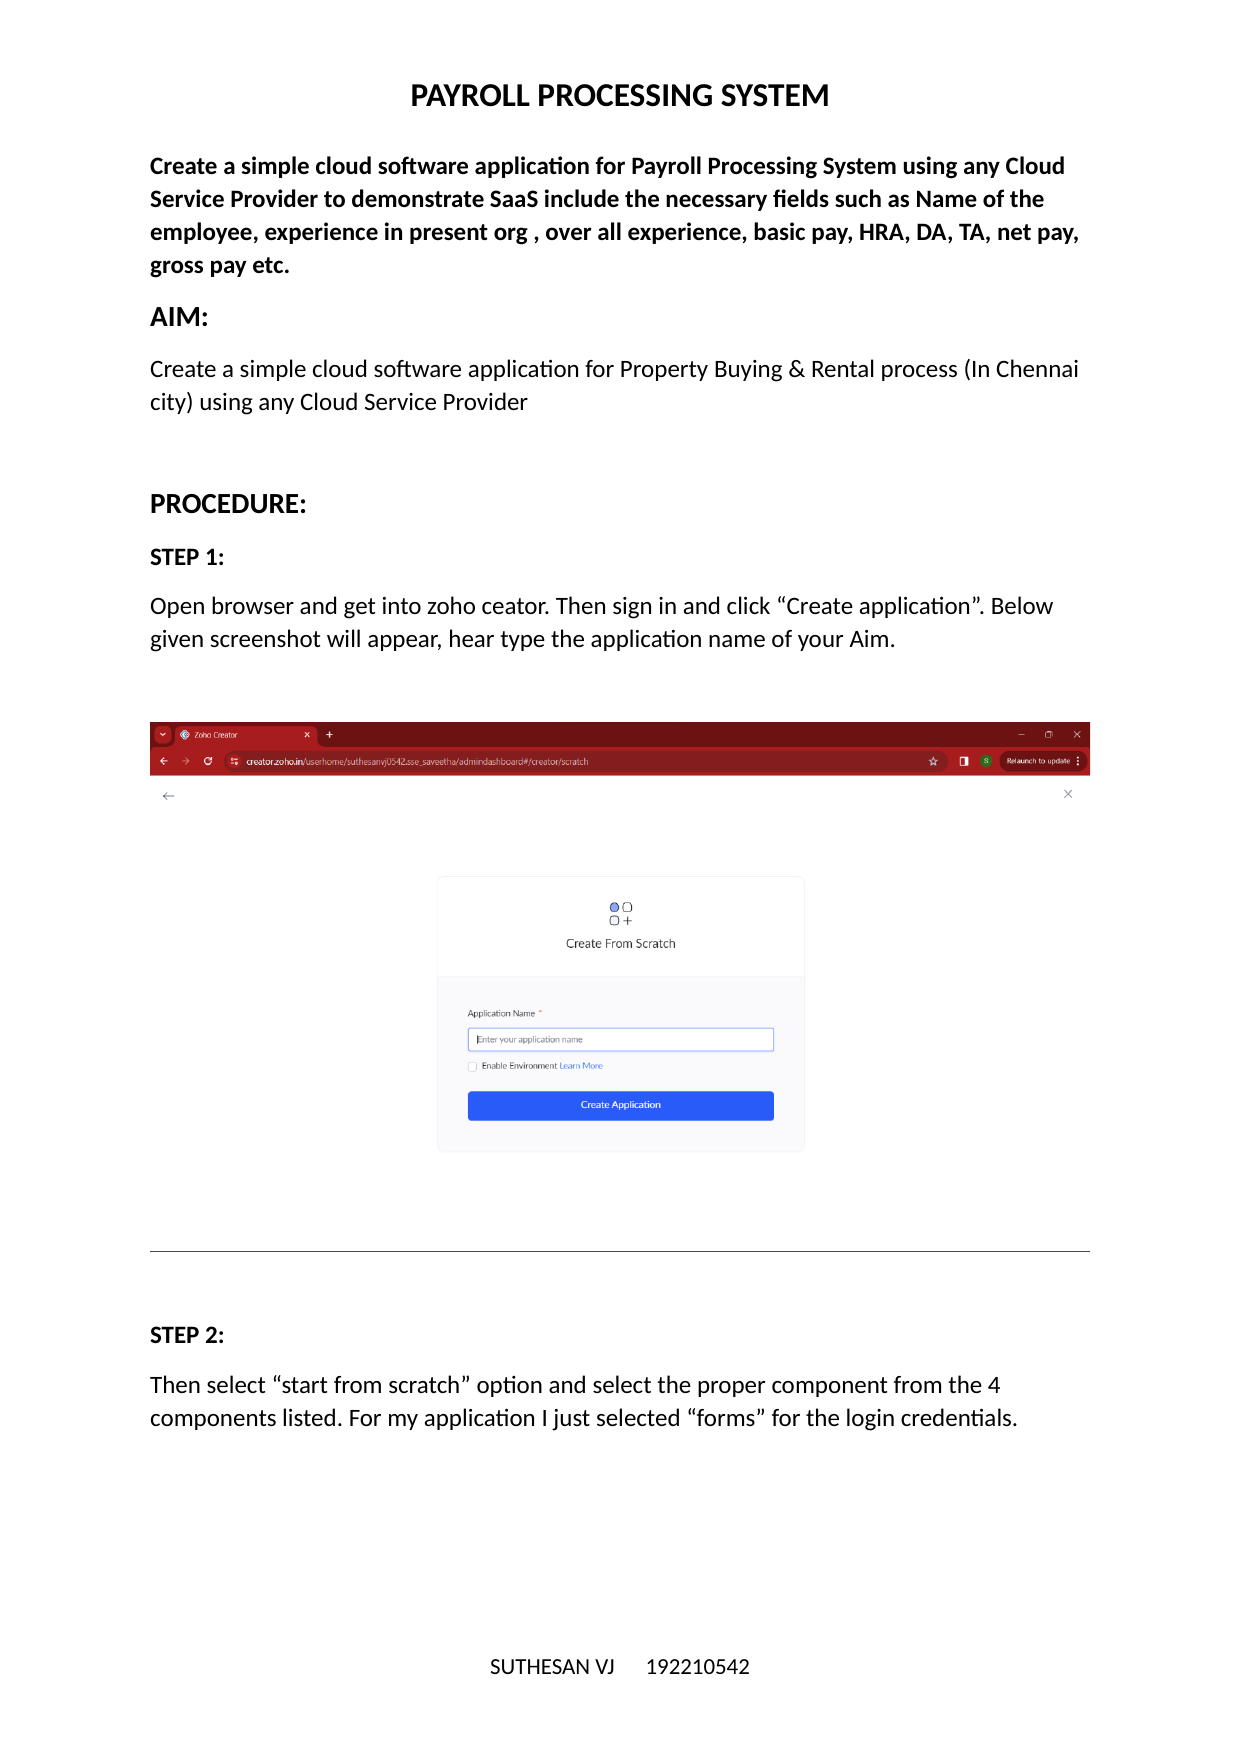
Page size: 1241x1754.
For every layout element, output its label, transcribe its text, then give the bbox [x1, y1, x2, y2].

text STEP 1: [150, 541, 1090, 571]
text Then select “start from scratch” option and select the proper component from the 4 components listed. For my application I just selected “forms” for the login credentials. [150, 1369, 1090, 1433]
text Create a simple cloud software application for Payroll Processing System using any Cloud Service Provider to demonstrate SaaS include the necessary fields such as Name of the employee, experience in present org , over all experience, basic pay, HRA, DA, TA, net pay, gross pay etc. [150, 150, 1090, 279]
picture [150, 722, 1091, 1252]
text Create a simple cloud software application for Property Buying & Rental process (In Chennai city) using any Cloud Service Provider [150, 353, 1090, 417]
text PROCEDURE: [150, 486, 1090, 521]
text STEP 2: [150, 1319, 1090, 1350]
text Open browser and get into zoho ceator. Then sign in and click “Create application”. Below given screenshot will appear, hear type the application name of your Aim. [150, 590, 1090, 654]
text AIM: [150, 298, 1090, 334]
